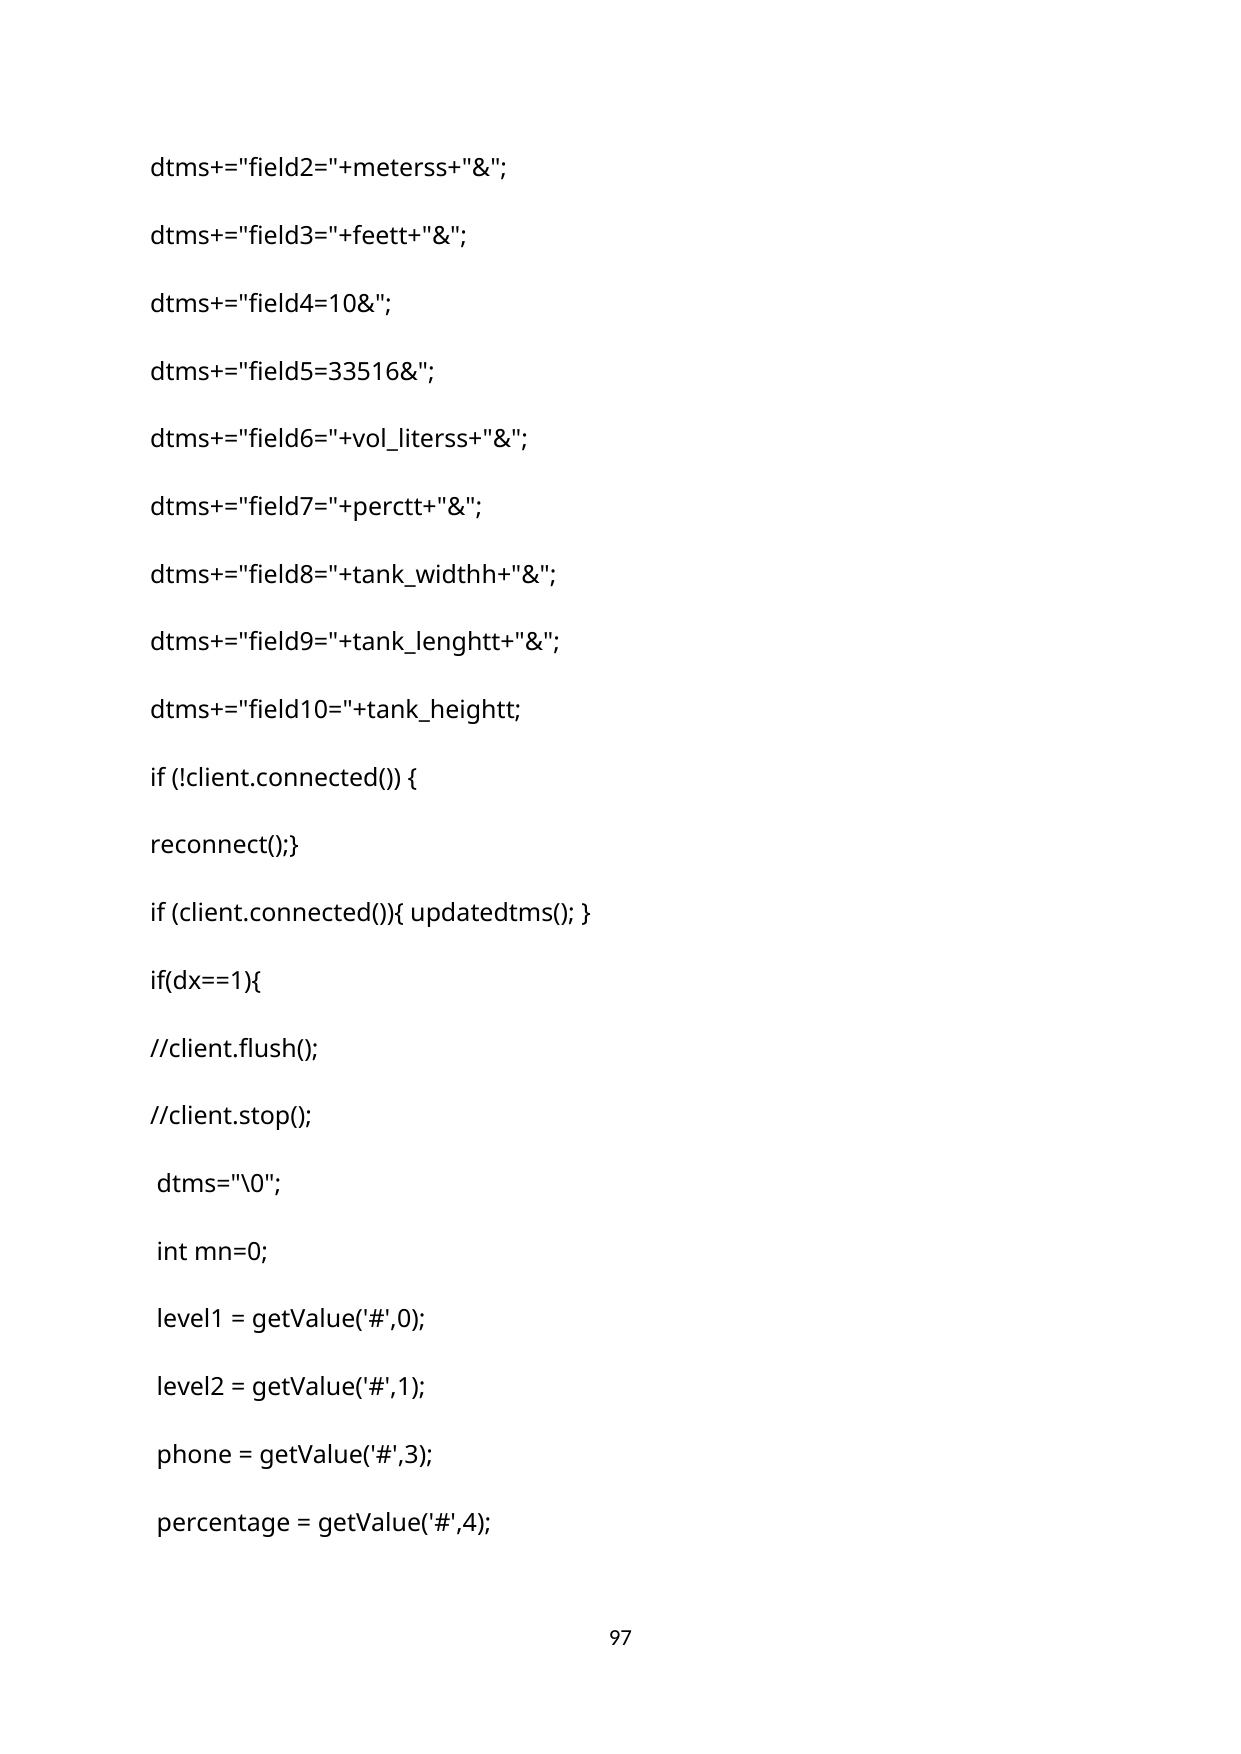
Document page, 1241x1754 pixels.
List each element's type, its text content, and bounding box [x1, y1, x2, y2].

text percentage = getValue('#',4); [150, 1504, 1090, 1538]
text if(dx==1){ [150, 962, 1090, 997]
text level2 = getValue('#',1); [150, 1369, 1090, 1403]
text dtms+="field8="+tank_widthh+"&"; [150, 556, 1090, 590]
text if (client.connected()){ updatedtms(); } [150, 895, 1090, 929]
text int mn=0; [150, 1233, 1090, 1267]
text dtms+="field2="+meterss+"&"; [150, 150, 1090, 184]
text dtms="\0"; [150, 1166, 1090, 1200]
text dtms+="field4=10&"; [150, 285, 1090, 319]
text //client.flush(); [150, 1030, 1090, 1064]
text phone = getValue('#',3); [150, 1436, 1090, 1471]
text dtms+="field10="+tank_heightt; [150, 692, 1090, 726]
text reconnect();} [150, 827, 1090, 861]
text level1 = getValue('#',0); [150, 1301, 1090, 1335]
text dtms+="field7="+perctt+"&"; [150, 488, 1090, 523]
text dtms+="field3="+feett+"&"; [150, 218, 1090, 252]
text //client.stop(); [150, 1098, 1090, 1132]
text dtms+="field9="+tank_lenghtt+"&"; [150, 624, 1090, 658]
text dtms+="field5=33516&"; [150, 353, 1090, 387]
text dtms+="field6="+vol_literss+"&"; [150, 421, 1090, 455]
text if (!client.connected()) { [150, 759, 1090, 793]
